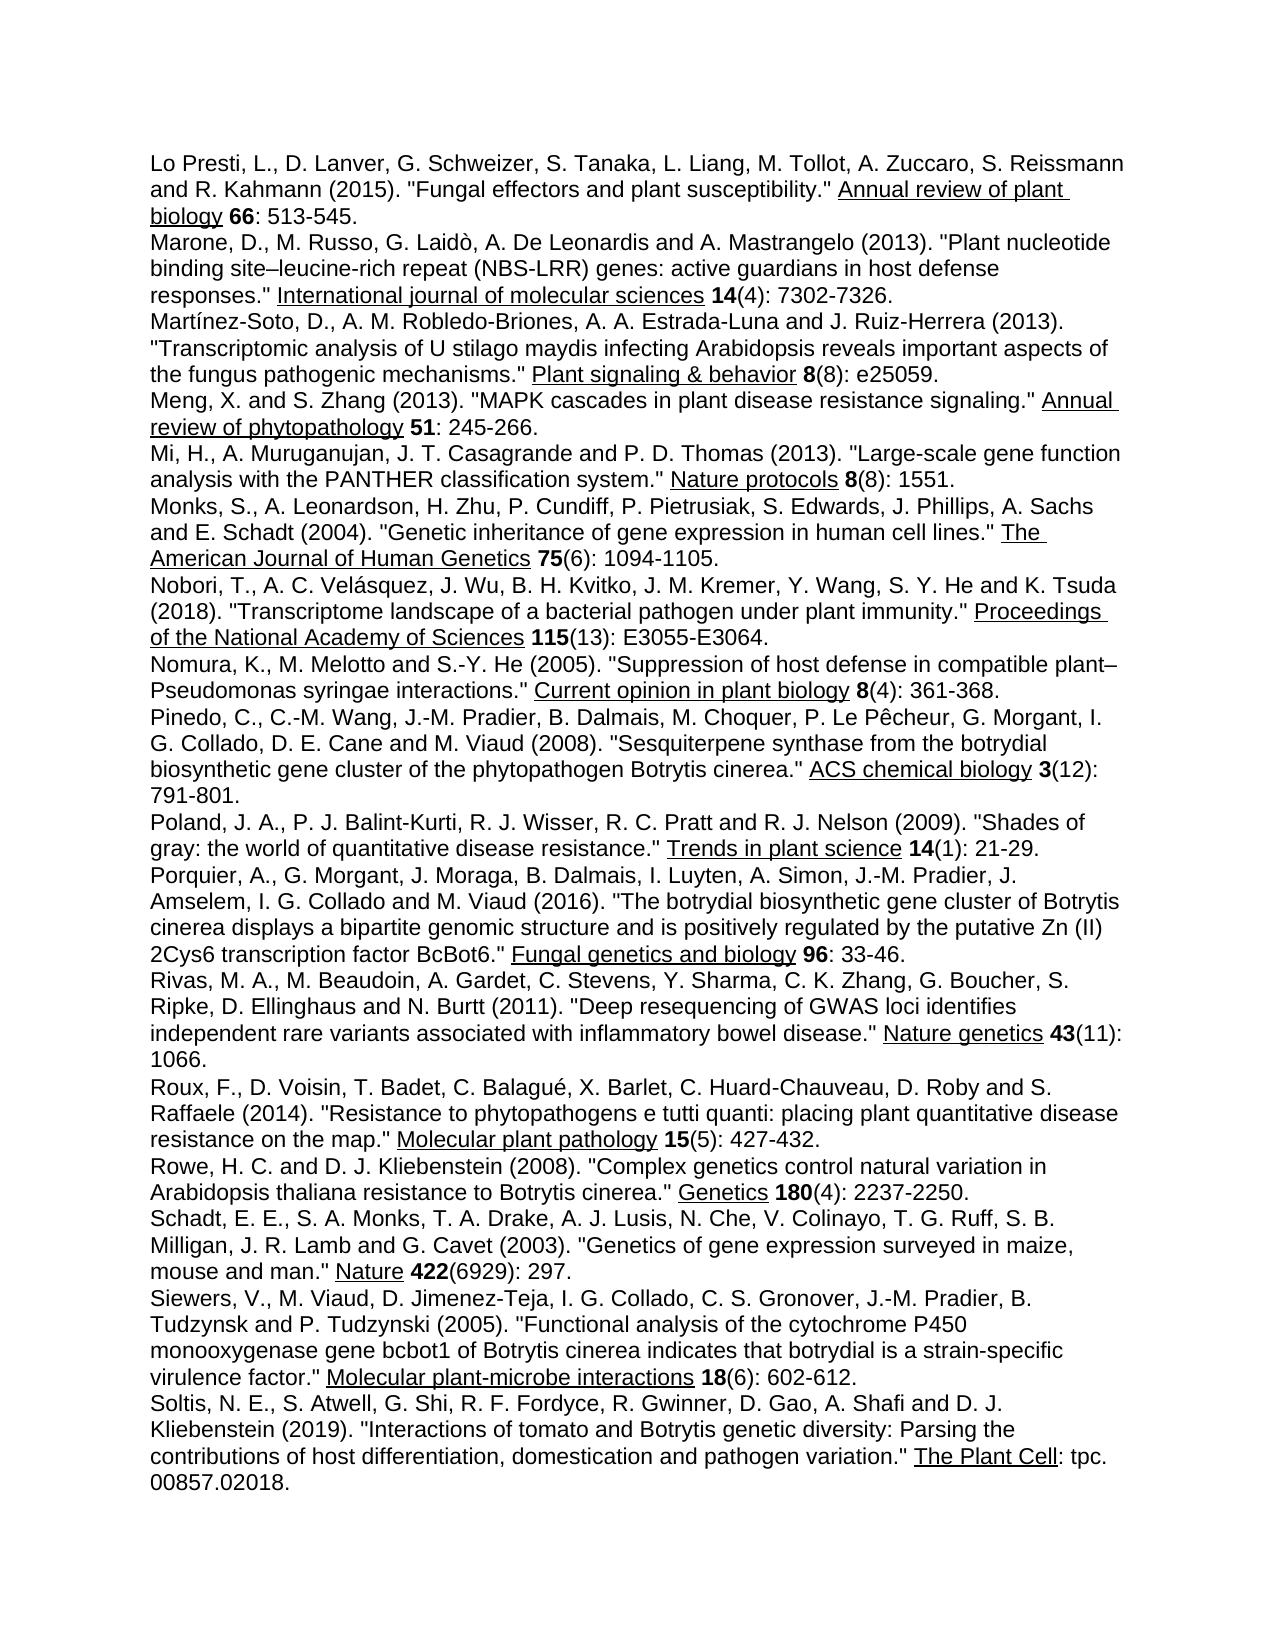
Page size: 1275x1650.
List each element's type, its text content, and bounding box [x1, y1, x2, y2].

text Meng, X. and S. Zhang (2013). "MAPK cascades in plant disease resistance signaling." Annual review of phytopathology 51: 245-266. [150, 387, 1125, 440]
text Lo Presti, L., D. Lanver, G. Schweizer, S. Tanaka, L. Liang, M. Tollot, A. Zuccaro, S. Reissmann and R. Kahmann (2015). "Fungal effectors and plant susceptibility." Annual review of plant biology 66: 513-545. [150, 150, 1125, 229]
text Marone, D., M. Russo, G. Laidò, A. De Leonardis and A. Mastrangelo (2013). "Plant nucleotide binding site–leucine-rich repeat (NBS-LRR) genes: active guardians in host defense responses." International journal of molecular sciences 14(4): 7302-7326. [150, 229, 1125, 308]
text Poland, J. A., P. J. Balint-Kurti, R. J. Wisser, R. C. Pratt and R. J. Nelson (2009). "Shades of gray: the world of quantitative disease resistance." Trends in plant science 14(1): 21-29. [150, 809, 1125, 862]
text Mi, H., A. Muruganujan, J. T. Casagrande and P. D. Thomas (2013). "Large-scale gene function analysis with the PANTHER classification system." Nature protocols 8(8): 1551. [150, 440, 1125, 493]
text Martínez-Soto, D., A. M. Robledo-Briones, A. A. Estrada-Luna and J. Ruiz-Herrera (2013). "Transcriptomic analysis of U stilago maydis infecting Arabidopsis reveals important aspects of the fungus pathogenic mechanisms." Plant signaling & behavior 8(8): e25059. [150, 308, 1125, 387]
text Nomura, K., M. Melotto and S.-Y. He (2005). "Suppression of host defense in compatible plant–Pseudomonas syringae interactions." Current opinion in plant biology 8(4): 361-368. [150, 651, 1125, 703]
text Siewers, V., M. Viaud, D. Jimenez-Teja, I. G. Collado, C. S. Gronover, J.-M. Pradier, B. Tudzynsk and P. Tudzynski (2005). "Functional analysis of the cytochrome P450 monooxygenase gene bcbot1 of Botrytis cinerea indicates that botrydial is a strain-specific virulence factor." Molecular plant-microbe interactions 18(6): 602-612. [150, 1284, 1125, 1390]
text Nobori, T., A. C. Velásquez, J. Wu, B. H. Kvitko, J. M. Kremer, Y. Wang, S. Y. He and K. Tsuda (2018). "Transcriptome landscape of a bacterial pathogen under plant immunity." Proceedings of the National Academy of Sciences 115(13): E3055-E3064. [150, 572, 1125, 651]
text Pinedo, C., C.-M. Wang, J.-M. Pradier, B. Dalmais, M. Choquer, P. Le Pêcheur, G. Morgant, I. G. Collado, D. E. Cane and M. Viaud (2008). "Sesquiterpene synthase from the botrydial biosynthetic gene cluster of the phytopathogen Botrytis cinerea." ACS chemical biology 3(12): 791-801. [150, 703, 1125, 809]
text Roux, F., D. Voisin, T. Badet, C. Balagué, X. Barlet, C. Huard‐Chauveau, D. Roby and S. Raffaele (2014). "Resistance to phytopathogens e tutti quanti: placing plant quantitative disease resistance on the map." Molecular plant pathology 15(5): 427-432. [150, 1072, 1125, 1153]
text Soltis, N. E., S. Atwell, G. Shi, R. F. Fordyce, R. Gwinner, D. Gao, A. Shafi and D. J. Kliebenstein (2019). "Interactions of tomato and Botrytis genetic diversity: Parsing the contributions of host differentiation, domestication and pathogen variation." The Plant Cell: tpc. 00857.02018. [150, 1390, 1125, 1495]
text Schadt, E. E., S. A. Monks, T. A. Drake, A. J. Lusis, N. Che, V. Colinayo, T. G. Ruff, S. B. Milligan, J. R. Lamb and G. Cavet (2003). "Genetics of gene expression surveyed in maize, mouse and man." Nature 422(6929): 297. [150, 1205, 1125, 1284]
text Rowe, H. C. and D. J. Kliebenstein (2008). "Complex genetics control natural variation in Arabidopsis thaliana resistance to Botrytis cinerea." Genetics 180(4): 2237-2250. [150, 1153, 1125, 1205]
text Rivas, M. A., M. Beaudoin, A. Gardet, C. Stevens, Y. Sharma, C. K. Zhang, G. Boucher, S. Ripke, D. Ellinghaus and N. Burtt (2011). "Deep resequencing of GWAS loci identifies independent rare variants associated with inflammatory bowel disease." Nature genetics 43(11): 1066. [150, 967, 1125, 1072]
text Porquier, A., G. Morgant, J. Moraga, B. Dalmais, I. Luyten, A. Simon, J.-M. Pradier, J. Amselem, I. G. Collado and M. Viaud (2016). "The botrydial biosynthetic gene cluster of Botrytis cinerea displays a bipartite genomic structure and is positively regulated by the putative Zn (II) 2Cys6 transcription factor BcBot6." Fungal genetics and biology 96: 33-46. [150, 862, 1125, 967]
text Monks, S., A. Leonardson, H. Zhu, P. Cundiff, P. Pietrusiak, S. Edwards, J. Phillips, A. Sachs and E. Schadt (2004). "Genetic inheritance of gene expression in human cell lines." The American Journal of Human Genetics 75(6): 1094-1105. [150, 493, 1125, 572]
